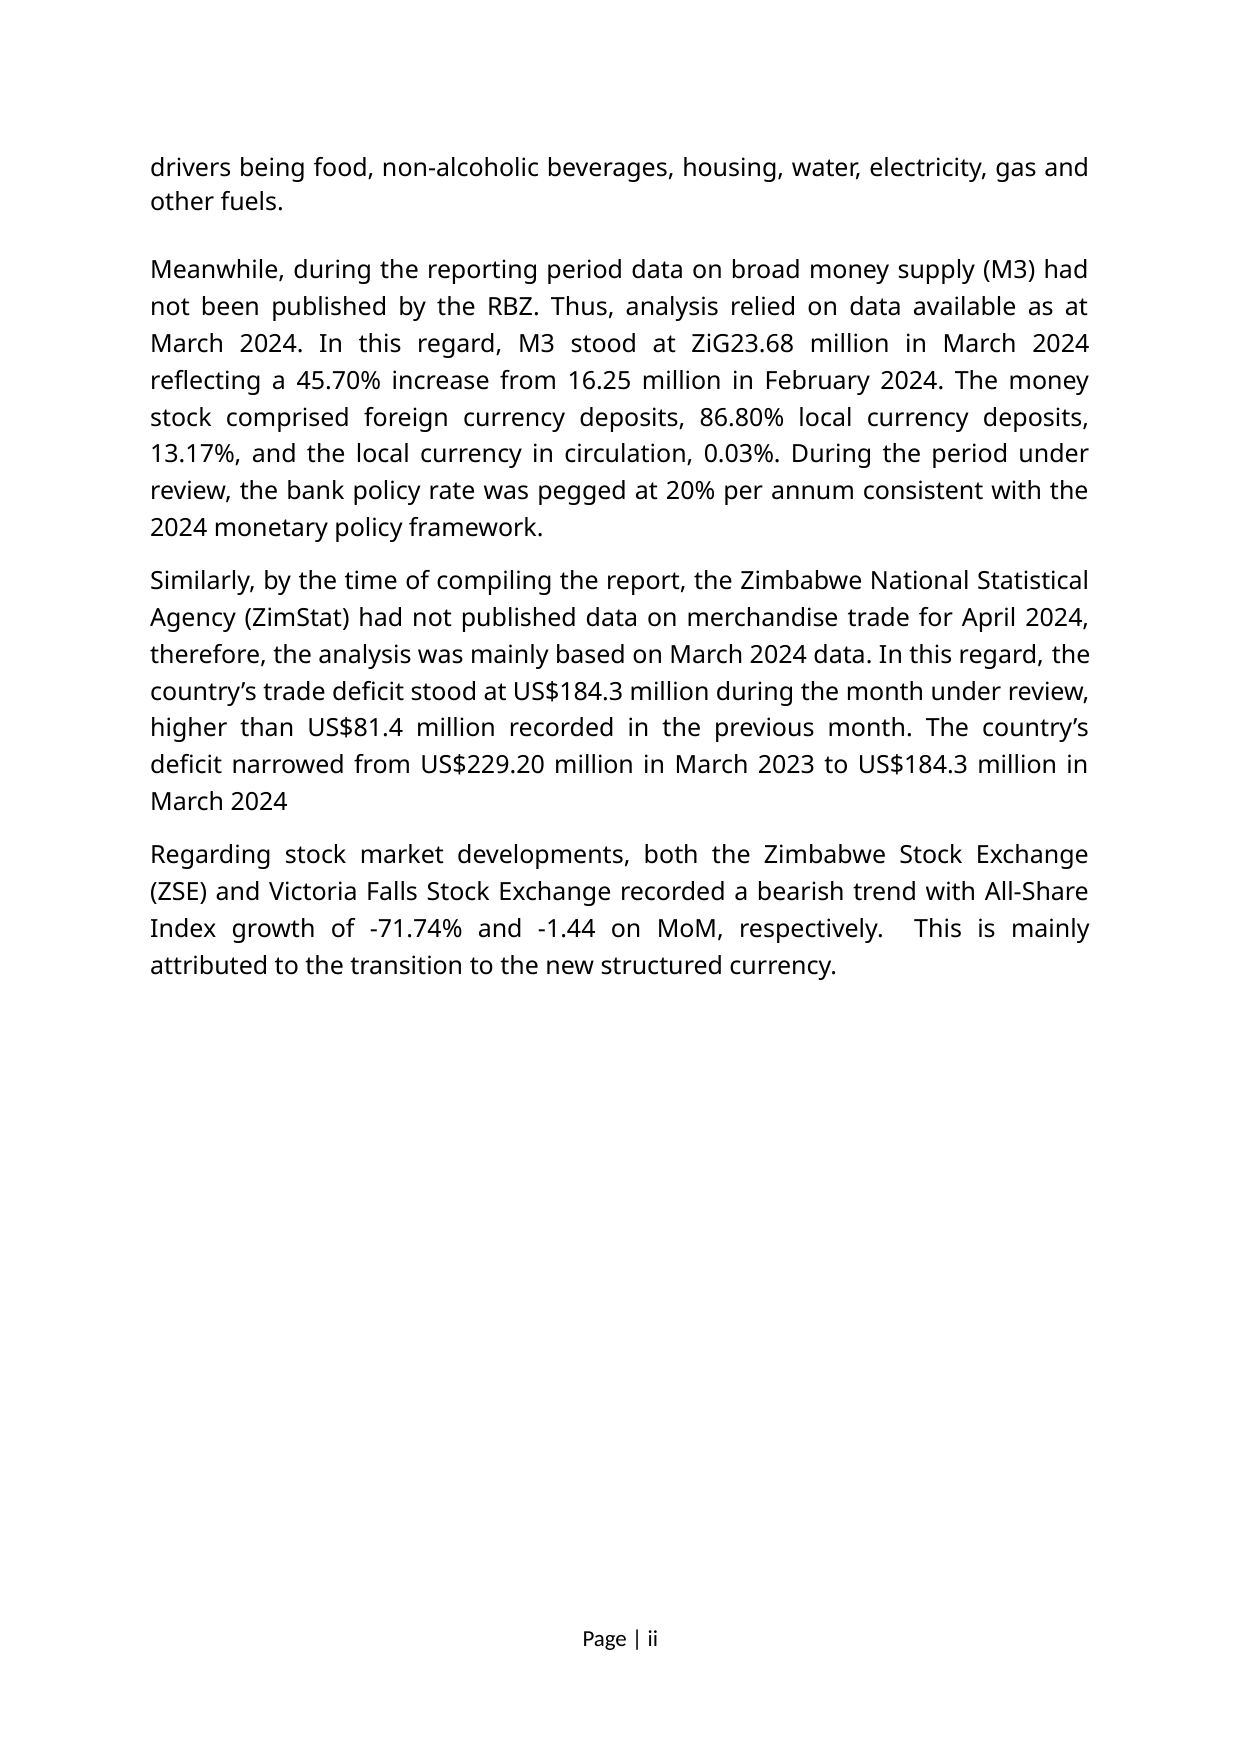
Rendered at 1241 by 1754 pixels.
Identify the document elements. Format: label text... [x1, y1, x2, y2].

text Regarding stock market developments, both the Zimbabwe Stock Exchange (ZSE) and Victoria Falls Stock Exchange recorded a bearish trend with All-Share Index growth of -71.74% and -1.44 on MoM, respectively. This is mainly attributed to the transition to the new structured currency. [150, 837, 1090, 981]
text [150, 150, 1090, 218]
text Meanwhile, during the reporting period data on broad money supply (M3) had not been published by the RBZ. Thus, analysis relied on data available as at March 2024. In this regard, M3 stood at ZiG23.68 million in March 2024 reflecting a 45.70% increase from 16.25 million in February 2024. The money stock comprised foreign currency deposits, 86.80% local currency deposits, 13.17%, and the local currency in circulation, 0.03%. During the period under review, the bank policy rate was pegged at 20% per annum consistent with the 2024 monetary policy framework. [150, 252, 1090, 544]
text Similarly, by the time of compiling the report, the Zimbabwe National Statistical Agency (ZimStat) had not published data on merchandise trade for April 2024, therefore, the analysis was mainly based on March 2024 data. In this regard, the country’s trade deficit stood at US$184.3 million during the month under review, higher than US$81.4 million recorded in the previous month. The country’s deficit narrowed from US$229.20 million in March 2023 to US$184.3 million in March 2024 [150, 563, 1090, 818]
